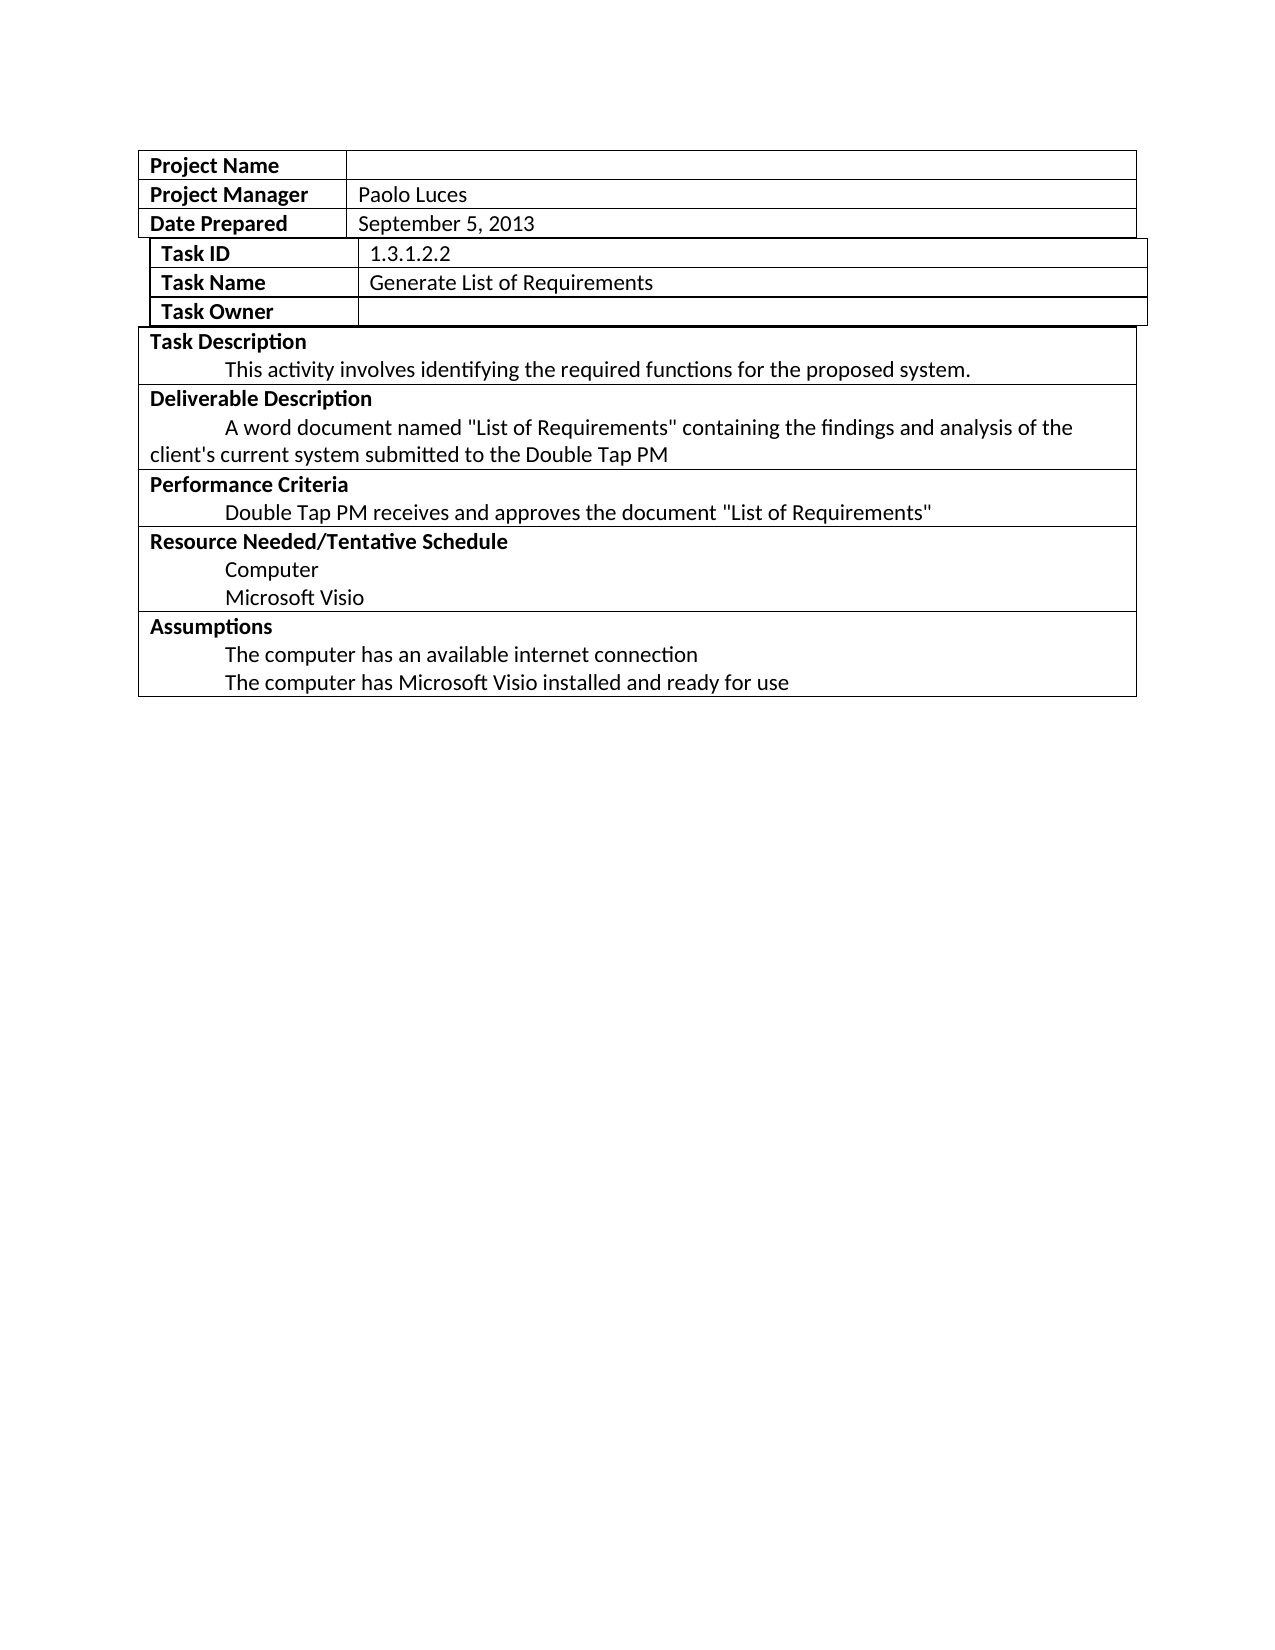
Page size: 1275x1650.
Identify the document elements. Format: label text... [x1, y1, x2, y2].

table_cell Deliverable Description A word document named "List of Requirements" containing the findings and analysis of the client's current system submitted to the Double Tap PM [139, 385, 1136, 469]
table_cell Generate List of Requirements [359, 268, 1147, 296]
table_cell Performance Criteria Double Tap PM receives and approves the document "List of Requirements" [139, 470, 1136, 526]
table_header 1.3.1.2.2 [359, 239, 1147, 267]
table_cell Date Prepared [139, 209, 346, 237]
table_cell Assumptions The computer has an available internet connection The computer has Microsoft Visio installed and ready for use [139, 612, 1136, 696]
table_cell Project Manager [139, 180, 346, 208]
table_cell [359, 298, 1147, 325]
table_cell Resource Needed/Tentative Schedule Computer Microsoft Visio [139, 527, 1136, 611]
table_cell Task Owner [151, 298, 358, 325]
table_header Task ID [151, 239, 358, 267]
table_header [347, 151, 1136, 179]
table_header Project Name [139, 151, 346, 179]
table_cell September 5, 2013 [347, 209, 1136, 237]
table_cell Task Name [151, 268, 358, 296]
table_cell Paolo Luces [347, 180, 1136, 208]
table_header Task Description This activity involves identifying the required functions for the proposed system. [139, 328, 1136, 383]
